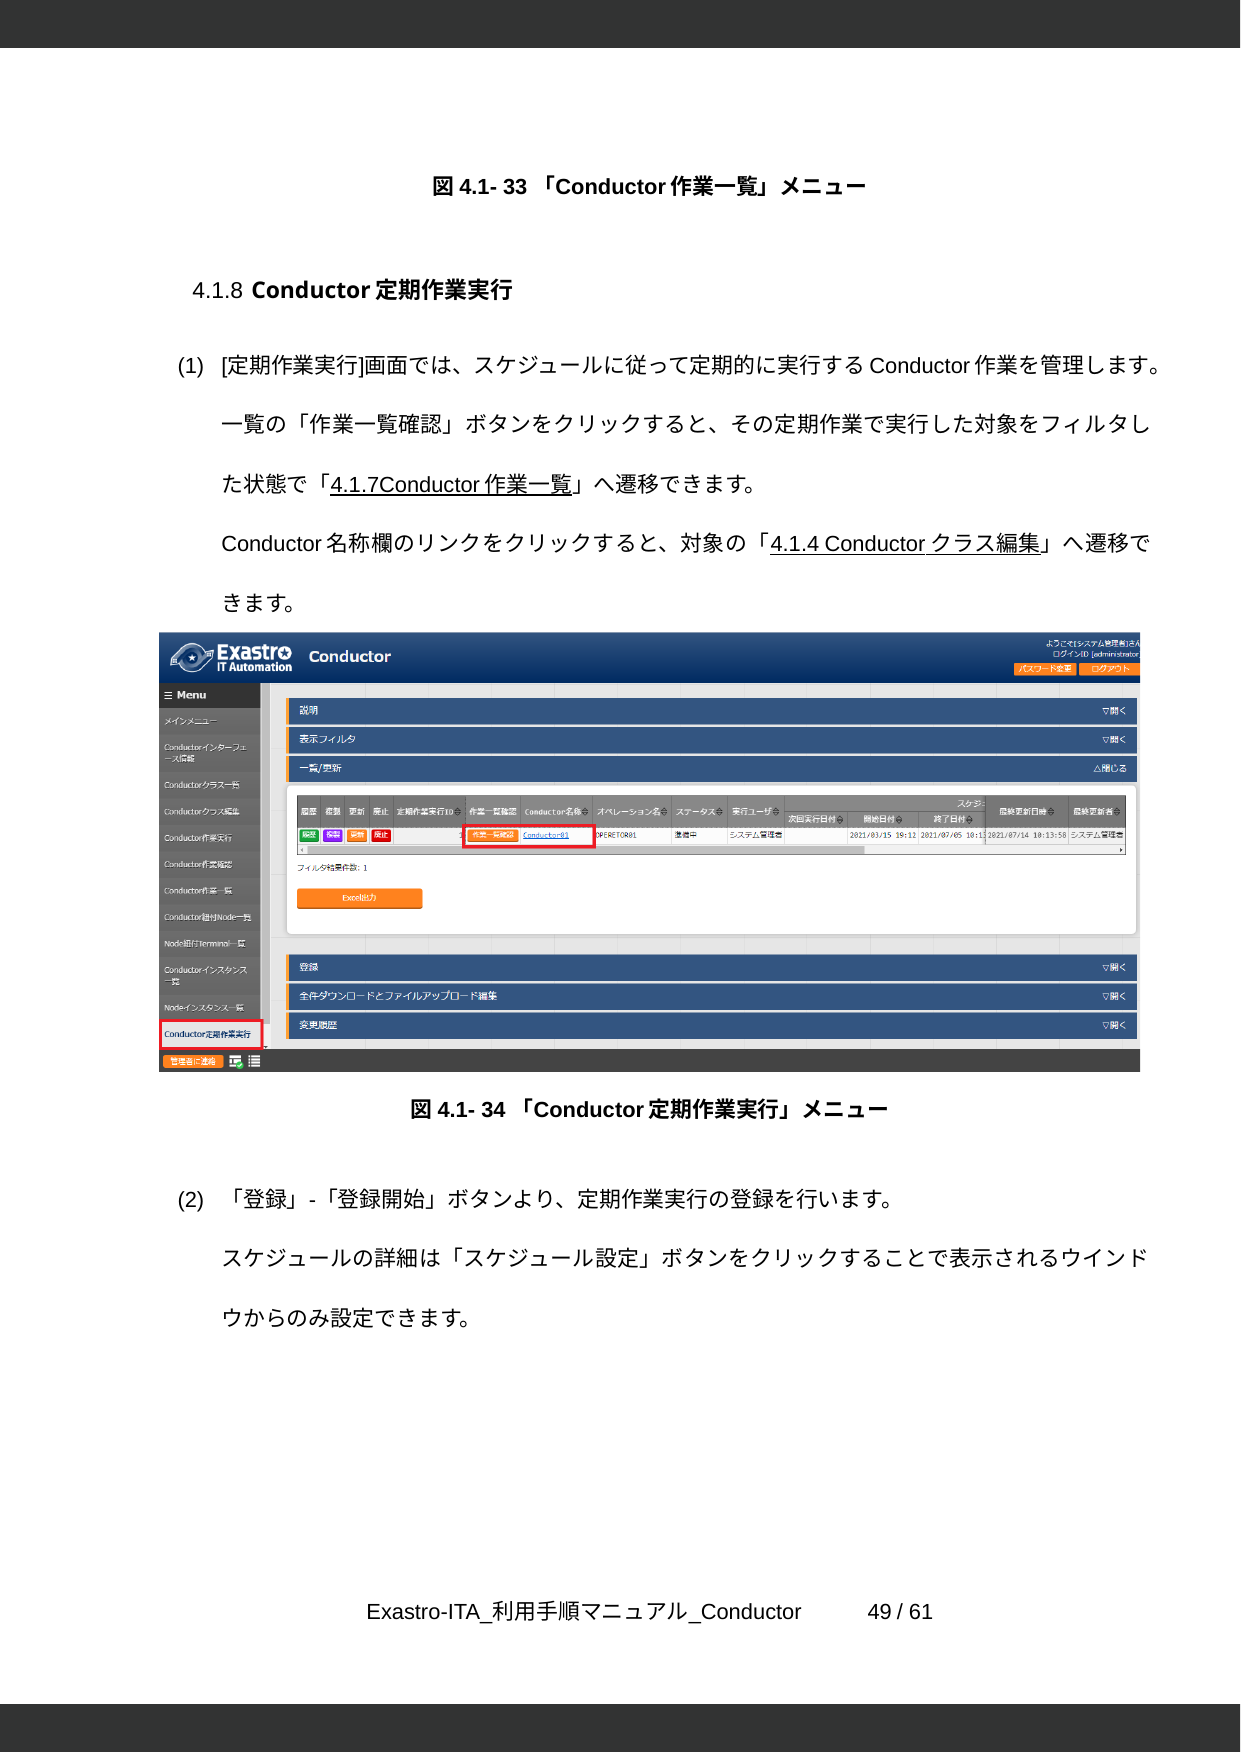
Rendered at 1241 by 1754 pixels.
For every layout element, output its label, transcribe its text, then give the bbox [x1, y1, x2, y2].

list 一覧の「作業一覧確認」ボタンをクリックすると、その定期作業で実行した対象をフィルタした状態で「4.1.7Conductor作業一覧」へ遷移できます。 [221, 393, 1152, 512]
text 図 4.1- 34 「Conductor定期作業実行」メニュー [148, 1078, 1152, 1138]
picture [0, 0, 1241, 48]
picture [0, 1704, 1241, 1752]
list スケジュールの詳細は「スケジュール設定」ボタンをクリックすることで表示されるウインドウからのみ設定できます。 [221, 1227, 1152, 1347]
list [定期作業実行]画面では、スケジュールに従って定期的に実行するConductor作業を管理します。 [177, 334, 1152, 393]
list Conductor名称欄のリンクをクリックすると、対象の「4.1.4 Conductorクラス編集」へ遷移できます。 [221, 512, 1152, 632]
subtitle Conductor定期作業実行 [192, 259, 1152, 319]
list 「登録」-「登録開始」ボタンより、定期作業実行の登録を行います。 [177, 1168, 1152, 1227]
text 図 4.1- 33 「Conductor作業一覧」メニュー [148, 155, 1152, 214]
picture [159, 631, 1141, 1072]
